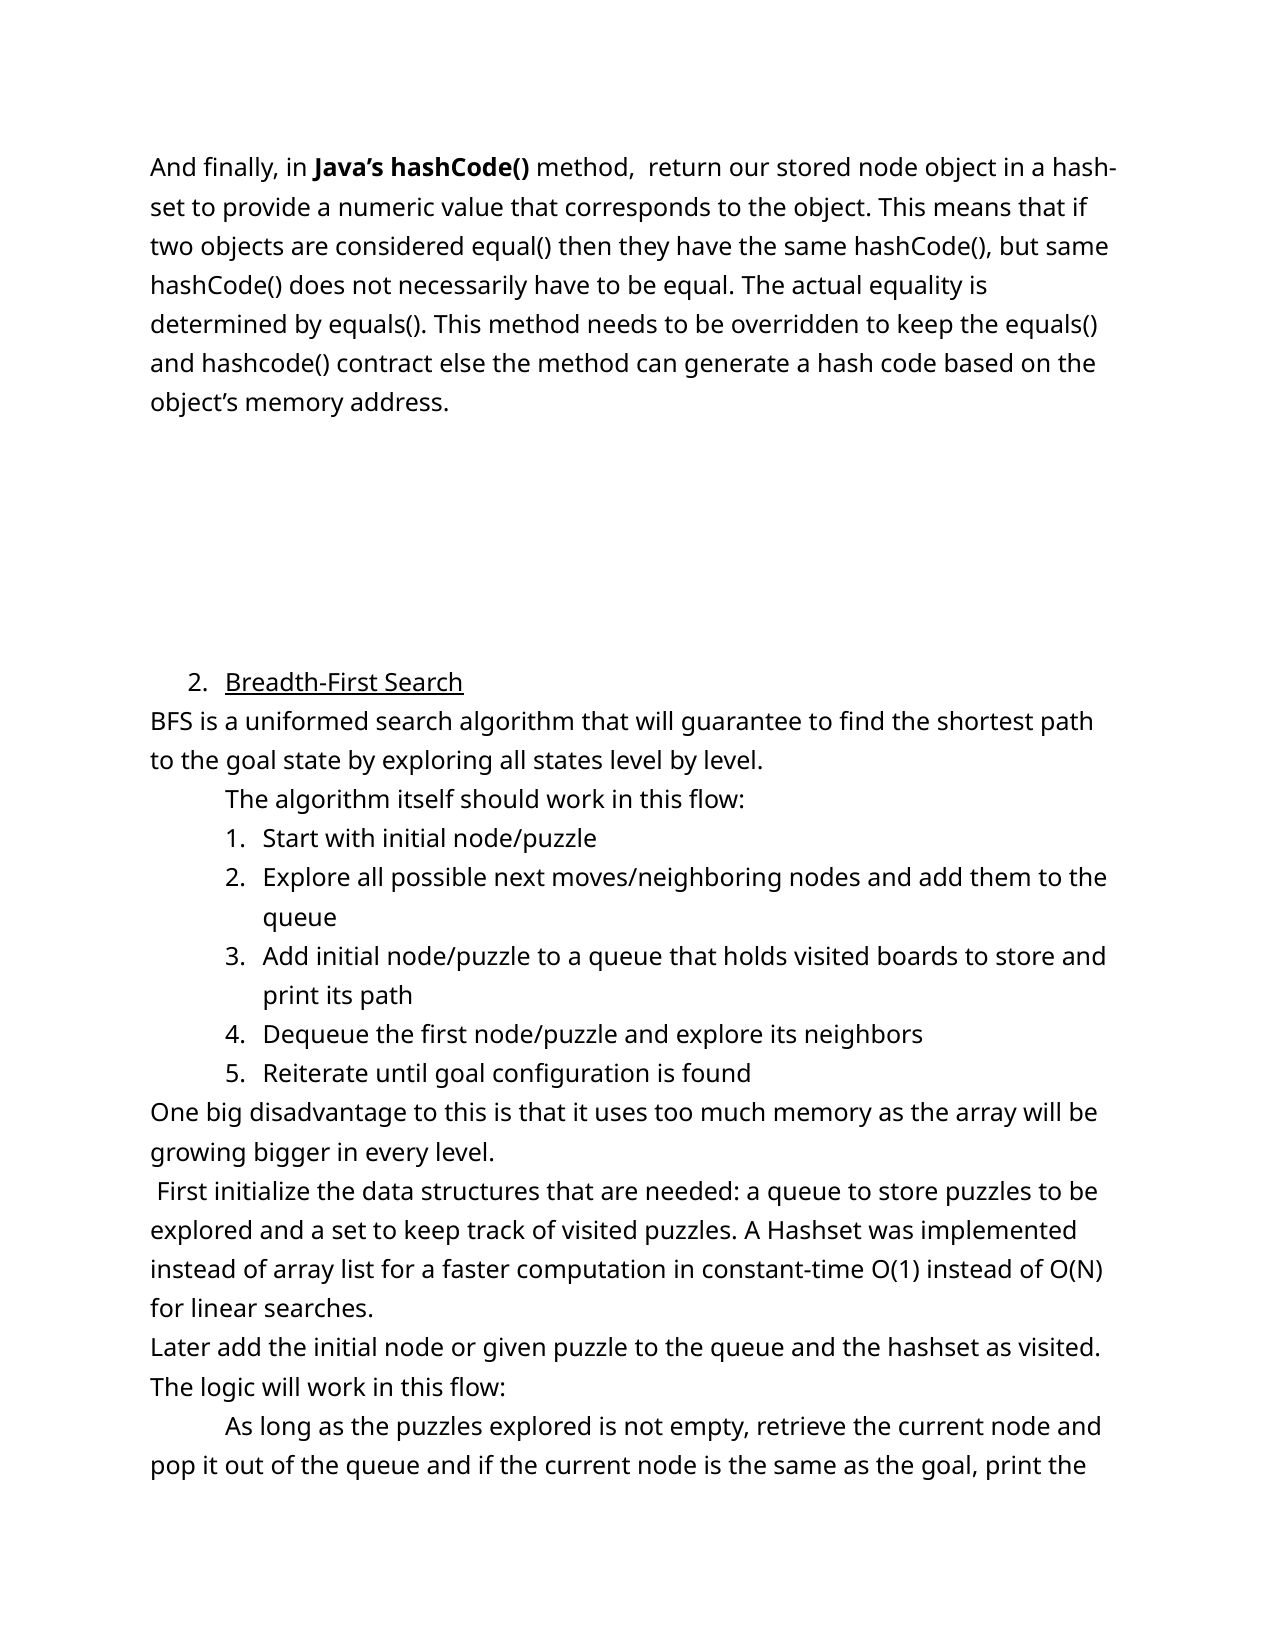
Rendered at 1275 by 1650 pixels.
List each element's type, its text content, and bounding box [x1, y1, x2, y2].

list One big disadvantage to this is that it uses too much memory as the array will be growing bigger in every level. [150, 1095, 1125, 1168]
list First initialize the data structures that are needed: a queue to store puzzles to be explored and a set to keep track of visited puzzles. A Hashset was implemented instead of array list for a faster computation in constant-time O(1) instead of O(N) for linear searches. [150, 1173, 1125, 1325]
list The logic will work in this flow: [150, 1369, 1125, 1403]
list Add initial node/puzzle to a queue that holds visited boards to store and print its path [225, 938, 1125, 1012]
list Dequeue the first node/puzzle and explore its neighbors [225, 1017, 1125, 1051]
list Breadth-First Search [187, 664, 1125, 698]
list Reiterate until goal configuration is found [225, 1056, 1125, 1090]
list Explore all possible next moves/neighboring nodes and add them to the queue [225, 860, 1125, 933]
list The algorithm itself should work in this flow: [150, 782, 1125, 816]
list Later add the initial node or given puzzle to the queue and the hashset as visited. [150, 1330, 1125, 1364]
text And finally, in Java’s hashCode() method, return our stored node object in a hash-set to provide a numeric value that corresponds to the object. This means that if two objects are considered equal() then they have the same hashCode(), but same hashCode() does not necessarily have to be equal. The actual equality is determined by equals(). This method needs to be overridden to keep the equals() and hashcode() contract else the method can generate a hash code based on the object’s memory address. [150, 150, 1125, 419]
list Start with initial node/puzzle [225, 821, 1125, 855]
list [150, 1408, 1125, 1482]
list BFS is a uniformed search algorithm that will guarantee to find the shortest path to the goal state by exploring all states level by level. [150, 703, 1125, 777]
